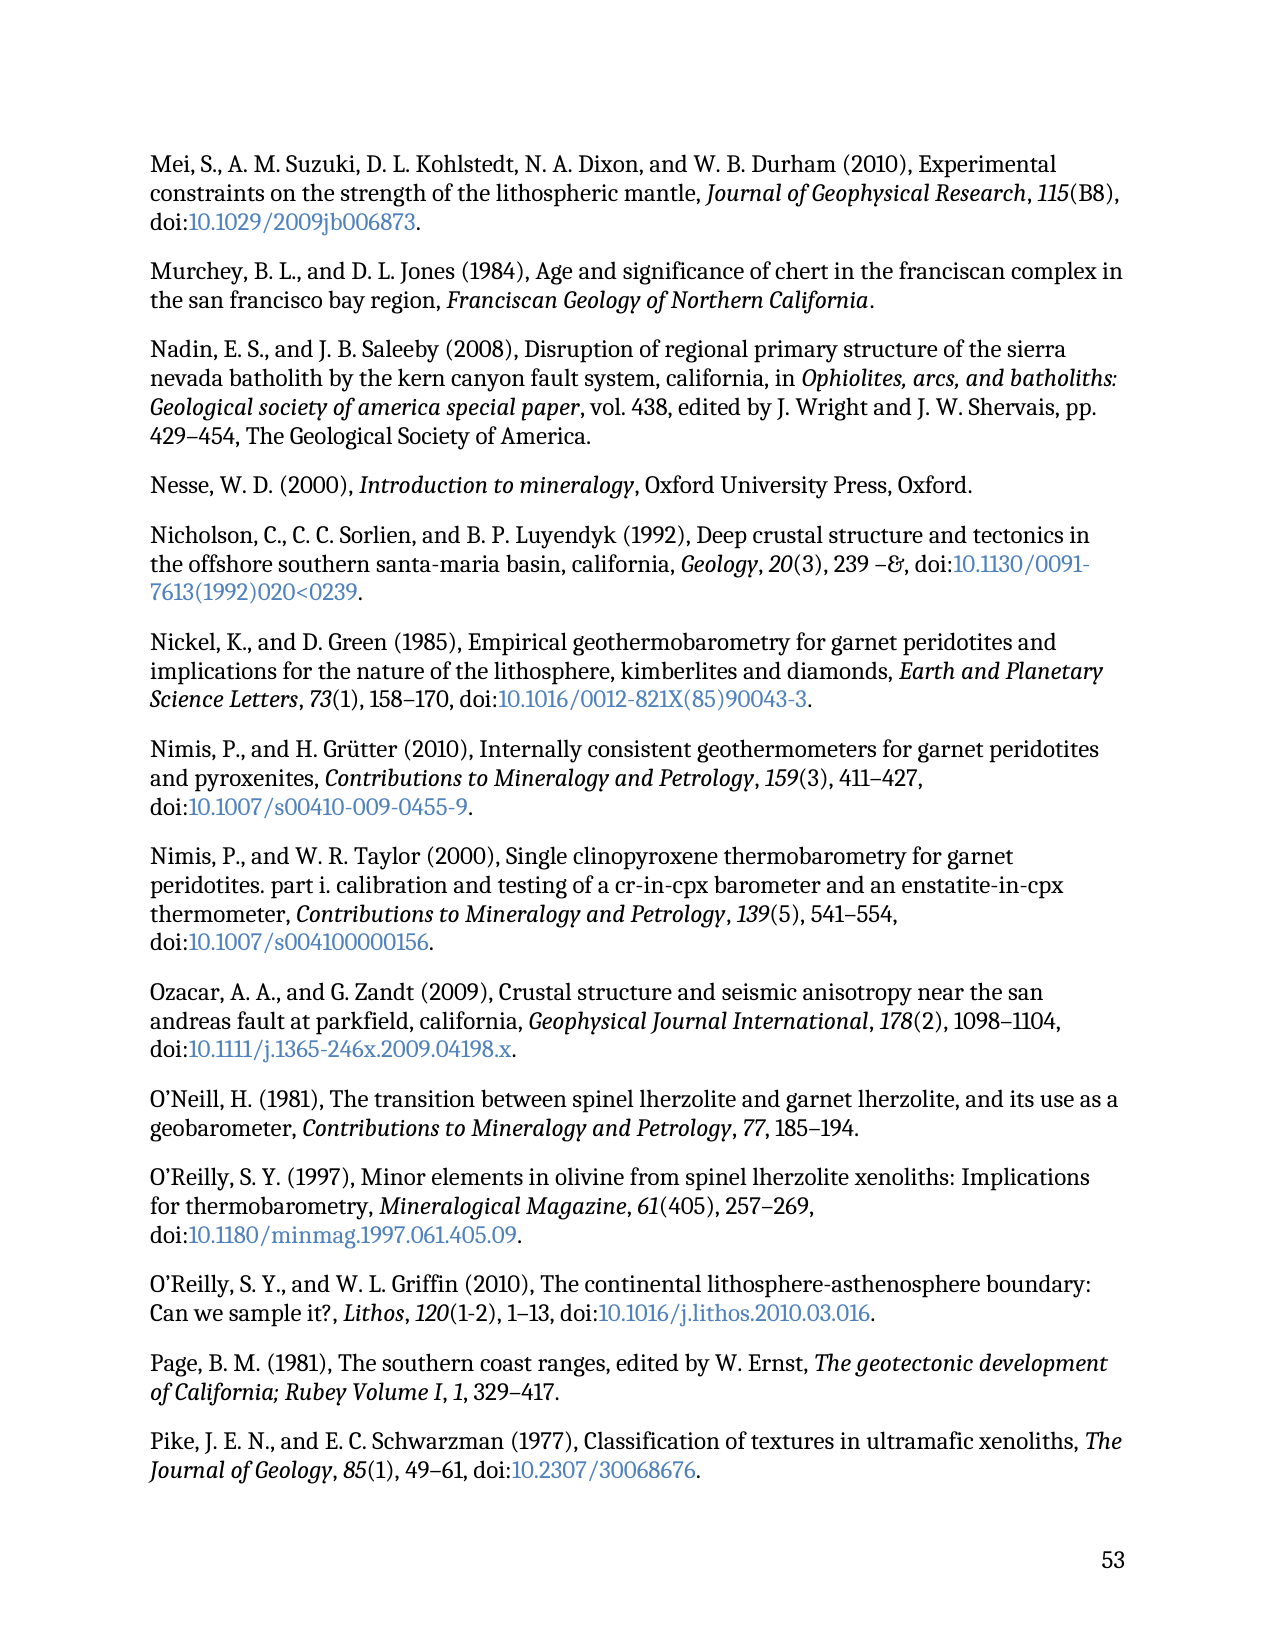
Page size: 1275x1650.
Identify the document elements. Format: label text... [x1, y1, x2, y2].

text Nimis, P., and W. R. Taylor (2000), Single clinopyroxene thermobarometry for garnet peridotites. part i. calibration and testing of a cr-in-cpx barometer and an enstatite-in-cpx thermometer, Contributions to Mineralogy and Petrology, 139(5), 541–554, doi:10.1007/s004100000156. [150, 842, 1125, 957]
text Nadin, E. S., and J. B. Saleeby (2008), Disruption of regional primary structure of the sierra nevada batholith by the kern canyon fault system, california, in Ophiolites, arcs, and batholiths: Geological society of america special paper, vol. 438, edited by J. Wright and J. W. Shervais, pp. 429–454, The Geological Society of America. [150, 335, 1125, 450]
text Nicholson, C., C. C. Sorlien, and B. P. Luyendyk (1992), Deep crustal structure and tectonics in the offshore southern santa-maria basin, california, Geology, 20(3), 239 –&, doi:10.1130/0091-7613(1992)020<0239. [150, 521, 1125, 607]
text O’Reilly, S. Y., and W. L. Griffin (2010), The continental lithosphere-asthenosphere boundary: Can we sample it?, Lithos, 120(1-2), 1–13, doi:10.1016/j.lithos.2010.03.016. [150, 1270, 1125, 1328]
text Pike, J. E. N., and E. C. Schwarzman (1977), Classification of textures in ultramafic xenoliths, The Journal of Geology, 85(1), 49–61, doi:10.2307/30068676. [150, 1427, 1125, 1484]
text O’Reilly, S. Y. (1997), Minor elements in olivine from spinel lherzolite xenoliths: Implications for thermobarometry, Mineralogical Magazine, 61(405), 257–269, doi:10.1180/minmag.1997.061.405.09. [150, 1163, 1125, 1249]
text O’Neill, H. (1981), The transition between spinel lherzolite and garnet lherzolite, and its use as a geobarometer, Contributions to Mineralogy and Petrology, 77, 185–194. [150, 1085, 1125, 1142]
text Page, B. M. (1981), The southern coast ranges, edited by W. Ernst, The geotectonic development of California; Rubey Volume I, 1, 329–417. [150, 1349, 1125, 1406]
text Ozacar, A. A., and G. Zandt (2009), Crustal structure and seismic anisotropy near the san andreas fault at parkfield, california, Geophysical Journal International, 178(2), 1098–1104, doi:10.1111/j.1365-246x.2009.04198.x. [150, 978, 1125, 1064]
text Murchey, B. L., and D. L. Jones (1984), Age and significance of chert in the franciscan complex in the san francisco bay region, Franciscan Geology of Northern California. [150, 257, 1125, 314]
text Mei, S., A. M. Suzuki, D. L. Kohlstedt, N. A. Dixon, and W. B. Durham (2010), Experimental constraints on the strength of the lithospheric mantle, Journal of Geophysical Research, 115(B8), doi:10.1029/2009jb006873. [150, 150, 1125, 236]
text Nesse, W. D. (2000), Introduction to mineralogy, Oxford University Press, Oxford. [150, 471, 1125, 500]
text Nickel, K., and D. Green (1985), Empirical geothermobarometry for garnet peridotites and implications for the nature of the lithosphere, kimberlites and diamonds, Earth and Planetary Science Letters, 73(1), 158–170, doi:10.1016/0012-821X(85)90043-3. [150, 628, 1125, 714]
text Nimis, P., and H. Grütter (2010), Internally consistent geothermometers for garnet peridotites and pyroxenites, Contributions to Mineralogy and Petrology, 159(3), 411–427, doi:10.1007/s00410-009-0455-9. [150, 735, 1125, 821]
